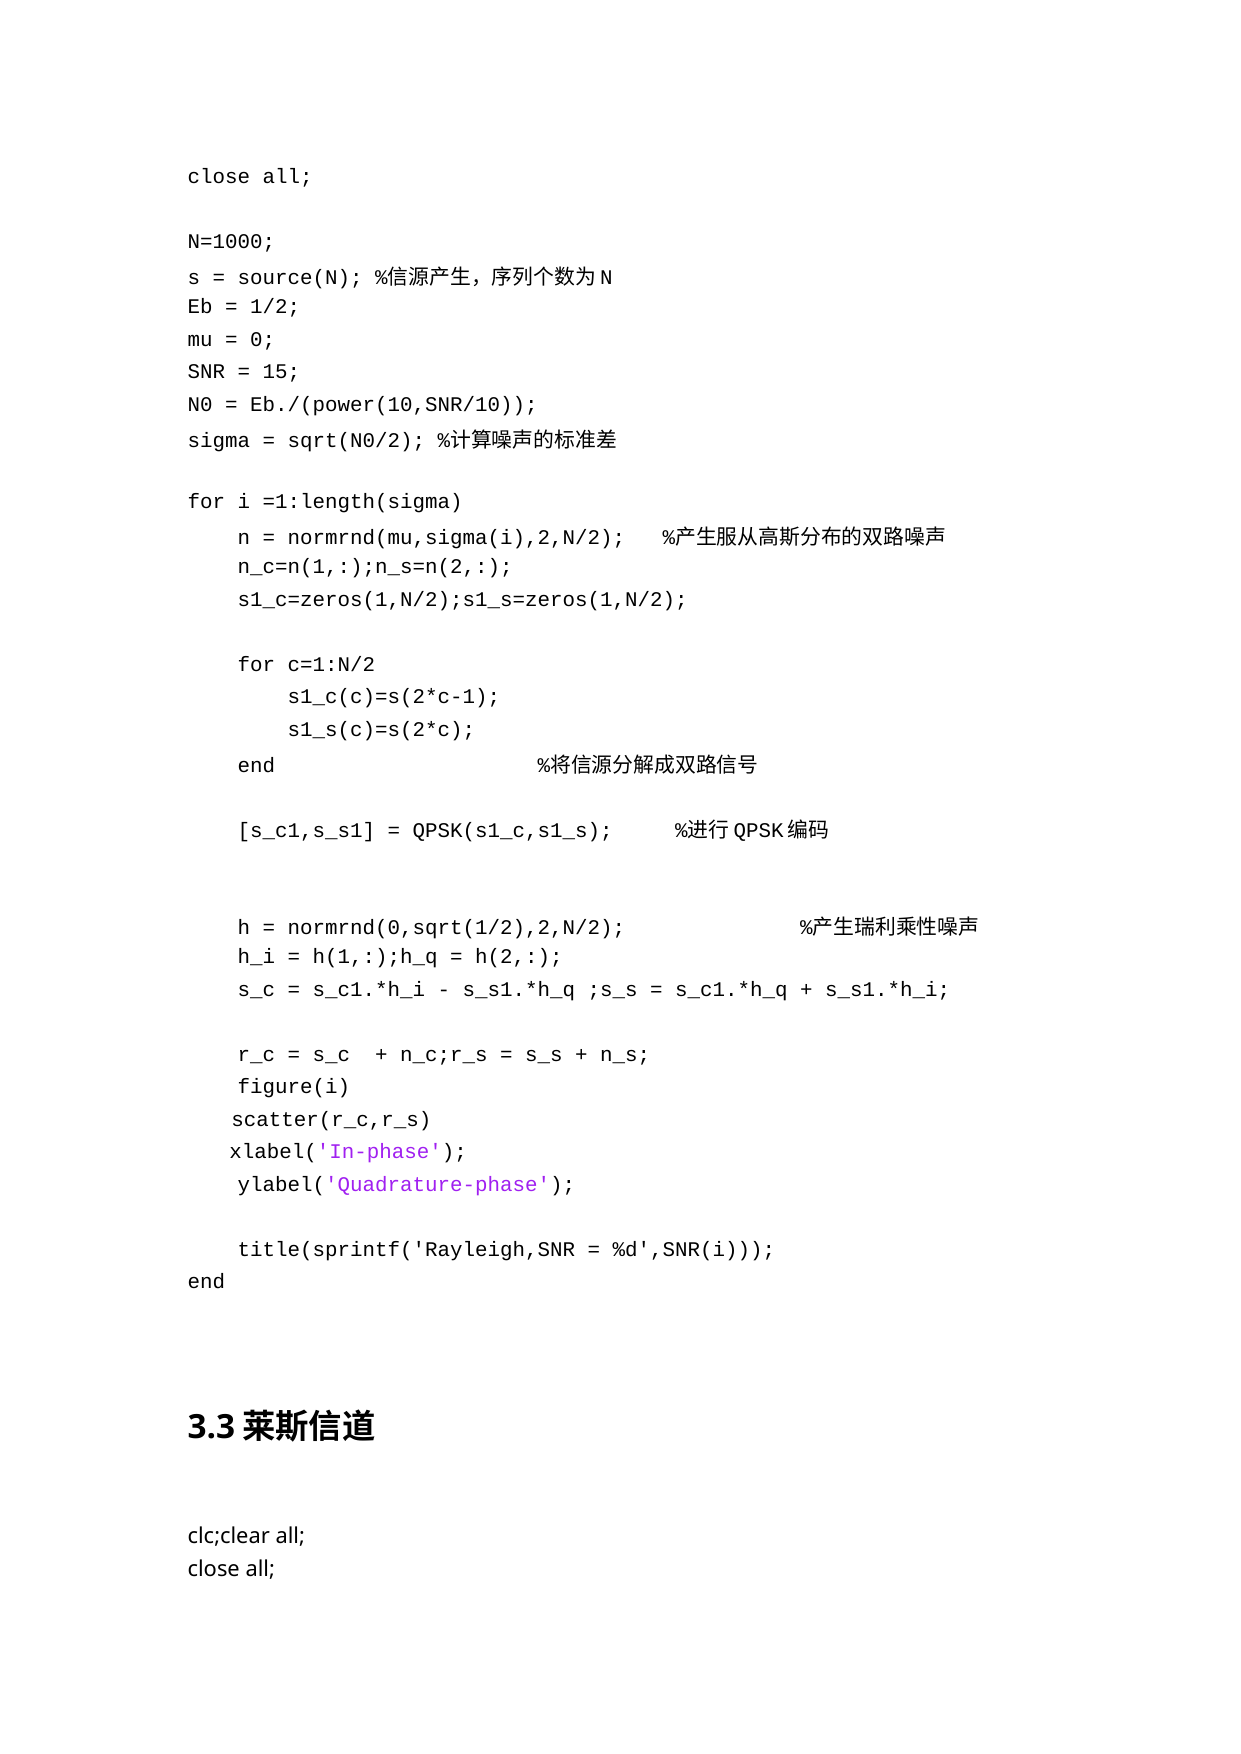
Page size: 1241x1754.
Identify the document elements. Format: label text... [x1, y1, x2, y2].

text r_c = s_c + n_c;r_s = s_s + n_s; [187, 1039, 1053, 1072]
text s_c = s_c1.*h_i - s_s1.*h_q ;s_s = s_c1.*h_q + s_s1.*h_i; [187, 974, 1053, 1007]
text s1_c=zeros(1,N/2);s1_s=zeros(1,N/2); [187, 584, 1053, 617]
text for c=1:N/2 [187, 649, 1053, 682]
text end [187, 1267, 1053, 1299]
text h = normrnd(0,sqrt(1/2),2,N/2); %产生瑞利乘性噪声 [187, 909, 1053, 942]
text ylabel('Quadrature-phase'); [187, 1169, 1053, 1202]
text scatter(r_c,r_s) [187, 1104, 1053, 1137]
text close all; [187, 1551, 1053, 1584]
text title(sprintf('Rayleigh,SNR = %d',SNR(i))); [187, 1234, 1053, 1267]
text close all; [187, 162, 1053, 194]
text N0 = Eb./(power(10,SNR/10)); [187, 389, 1053, 422]
subtitle 3.3莱斯信道 [187, 1392, 1053, 1457]
text n_c=n(1,:);n_s=n(2,:); [187, 552, 1053, 584]
text Eb = 1/2; [187, 292, 1053, 324]
text end %将信源分解成双路信号 [187, 747, 1053, 779]
text clc;clear all; [187, 1519, 1053, 1551]
text s1_c(c)=s(2*c-1); [187, 682, 1053, 714]
text SNR = 15; [187, 357, 1053, 389]
text n = normrnd(mu,sigma(i),2,N/2); %产生服从高斯分布的双路噪声 [187, 519, 1053, 552]
text sigma = sqrt(N0/2); %计算噪声的标准差 [187, 422, 1053, 454]
text mu = 0; [187, 324, 1053, 357]
text s = source(N); %信源产生，序列个数为N [187, 259, 1053, 292]
text [s_c1,s_s1] = QPSK(s1_c,s1_s); %进行QPSK编码 [187, 812, 1053, 844]
text for i =1:length(sigma) [187, 487, 1053, 519]
text xlabel('In-phase'); [187, 1137, 1053, 1169]
text N=1000; [187, 227, 1053, 259]
text s1_s(c)=s(2*c); [187, 714, 1053, 747]
text h_i = h(1,:);h_q = h(2,:); [187, 942, 1053, 974]
text figure(i) [187, 1072, 1053, 1104]
